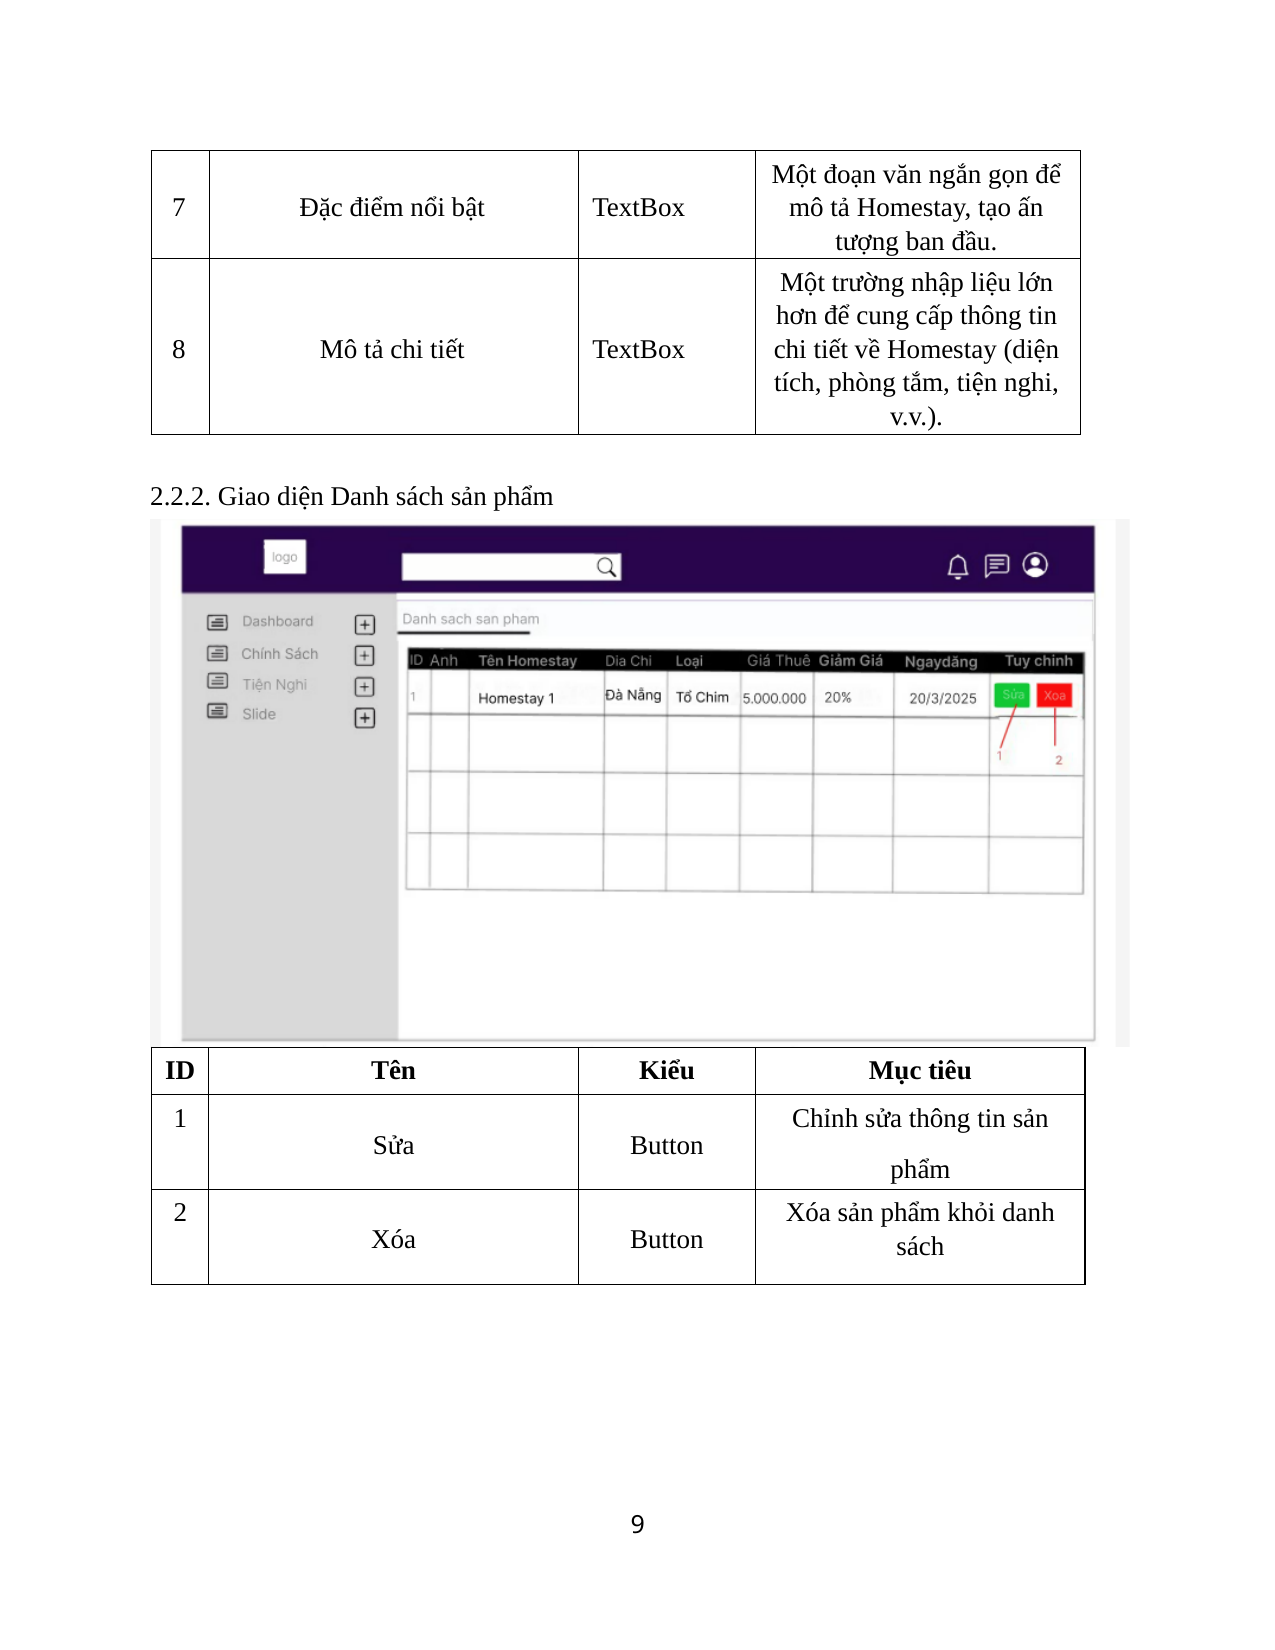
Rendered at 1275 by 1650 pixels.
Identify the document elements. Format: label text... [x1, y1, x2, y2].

table_cell Sửa [209, 1095, 578, 1189]
table_cell Mô tả chi tiết [210, 259, 578, 433]
table_header ID [152, 1048, 208, 1094]
table_cell Một trường nhập liệu lớn hơn để cung cấp thông tin chi tiết về Homestay (diện tích, phòng tắm, tiện nghi, v.v.). [756, 259, 1080, 433]
table_header Mục tiêu [756, 1048, 1084, 1094]
picture [150, 519, 1130, 1047]
table_cell 1 [152, 1095, 208, 1189]
table_cell Xóa sản phẩm khỏi danh sách [756, 1190, 1084, 1283]
table_cell Đặc điểm nổi bật [210, 151, 578, 258]
table_cell TextBox [579, 151, 755, 258]
table_header Tên [209, 1048, 578, 1094]
table_cell 7 [152, 151, 209, 258]
table_cell Button [579, 1095, 755, 1189]
table_cell Xóa [209, 1190, 578, 1283]
table_cell Một đoạn văn ngắn gọn để mô tả Homestay, tạo ấn tượng ban đầu. [756, 151, 1080, 258]
table_cell 2 [152, 1190, 208, 1283]
table_cell TextBox [579, 259, 755, 433]
table_cell Button [579, 1190, 755, 1283]
subtitle 2.2.2. Giao diện Danh sách sản phẩm [150, 480, 1125, 511]
table_cell Chỉnh sửa thông tin sản phẩm [756, 1095, 1084, 1189]
table_header Kiểu [579, 1048, 755, 1094]
table_cell 8 [152, 259, 209, 433]
